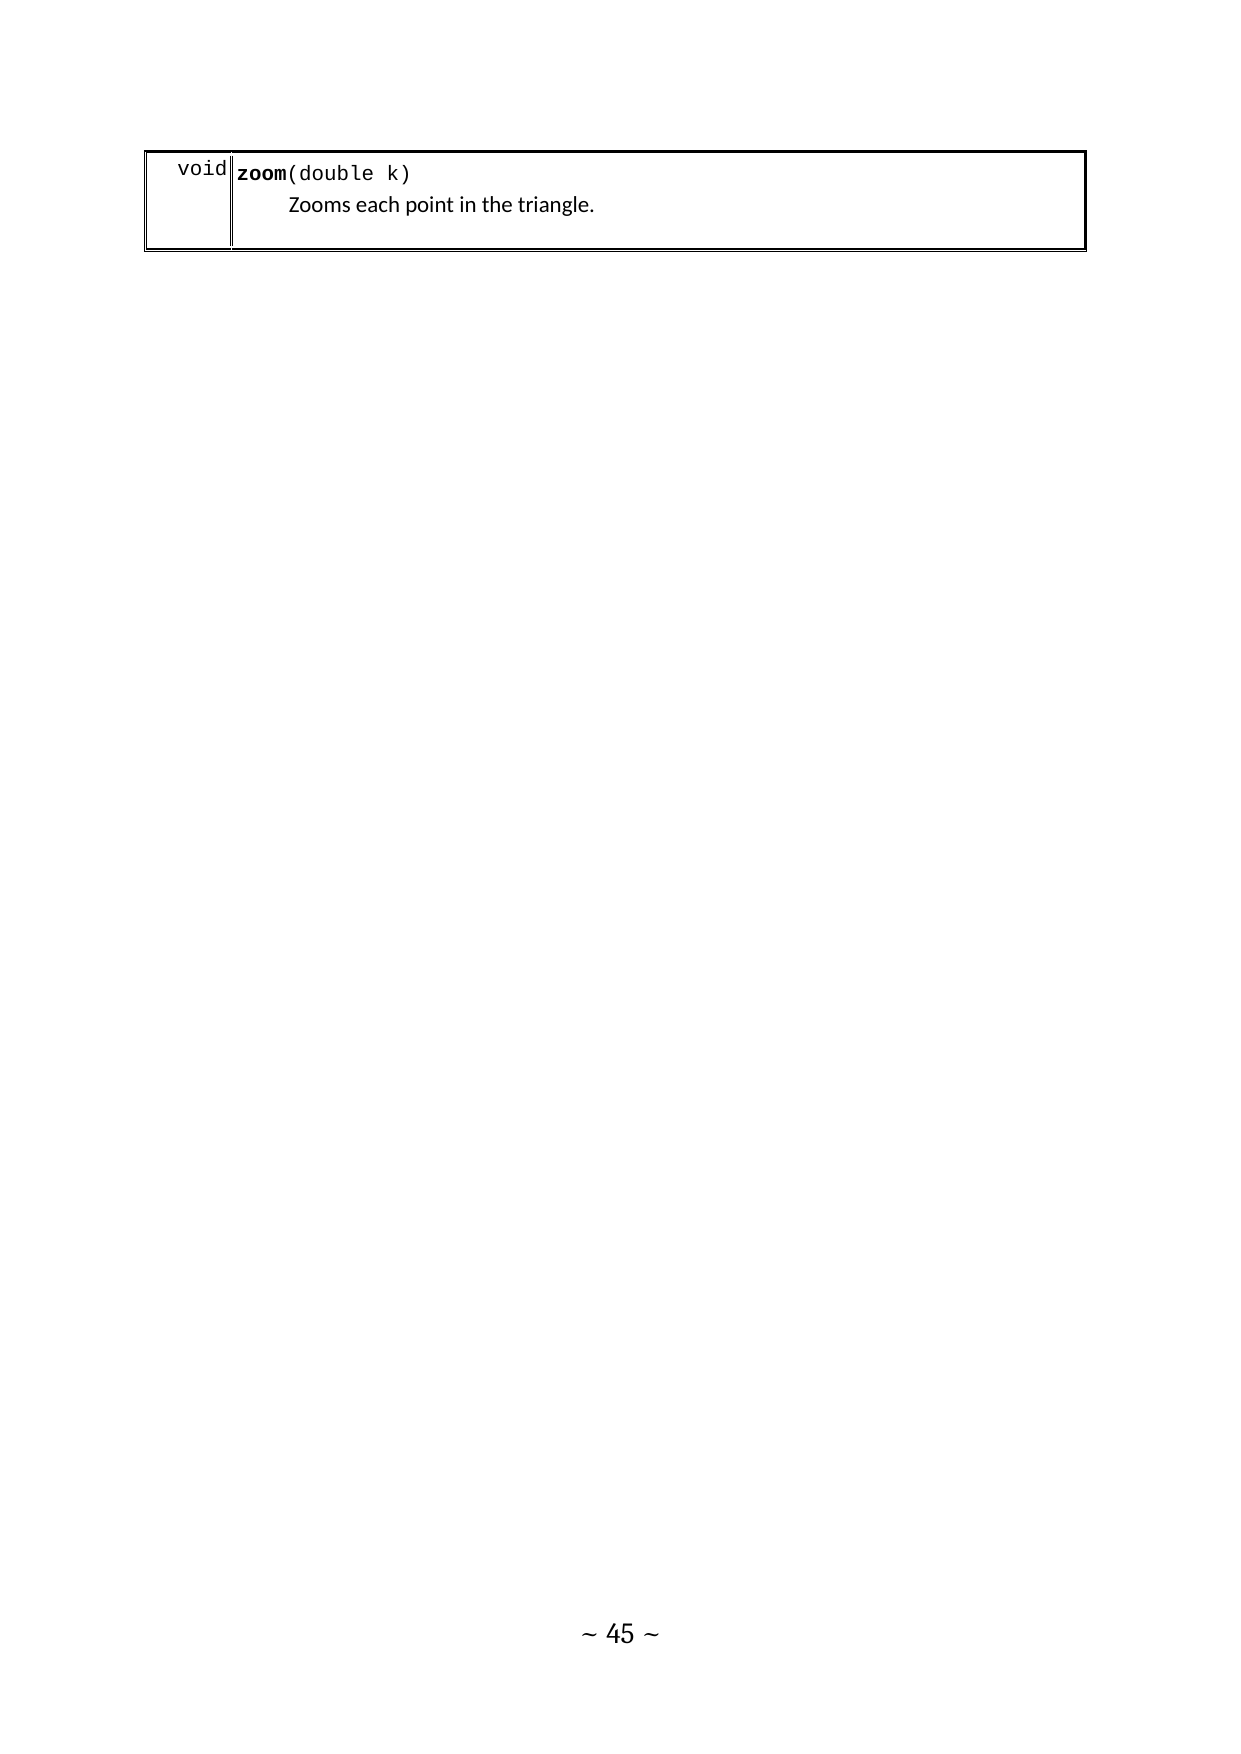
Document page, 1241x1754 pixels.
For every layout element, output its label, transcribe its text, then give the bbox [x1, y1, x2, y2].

table_cell void [147, 153, 232, 248]
table_cell zoom(double k) Zooms each point in the triangle. [232, 153, 1084, 248]
